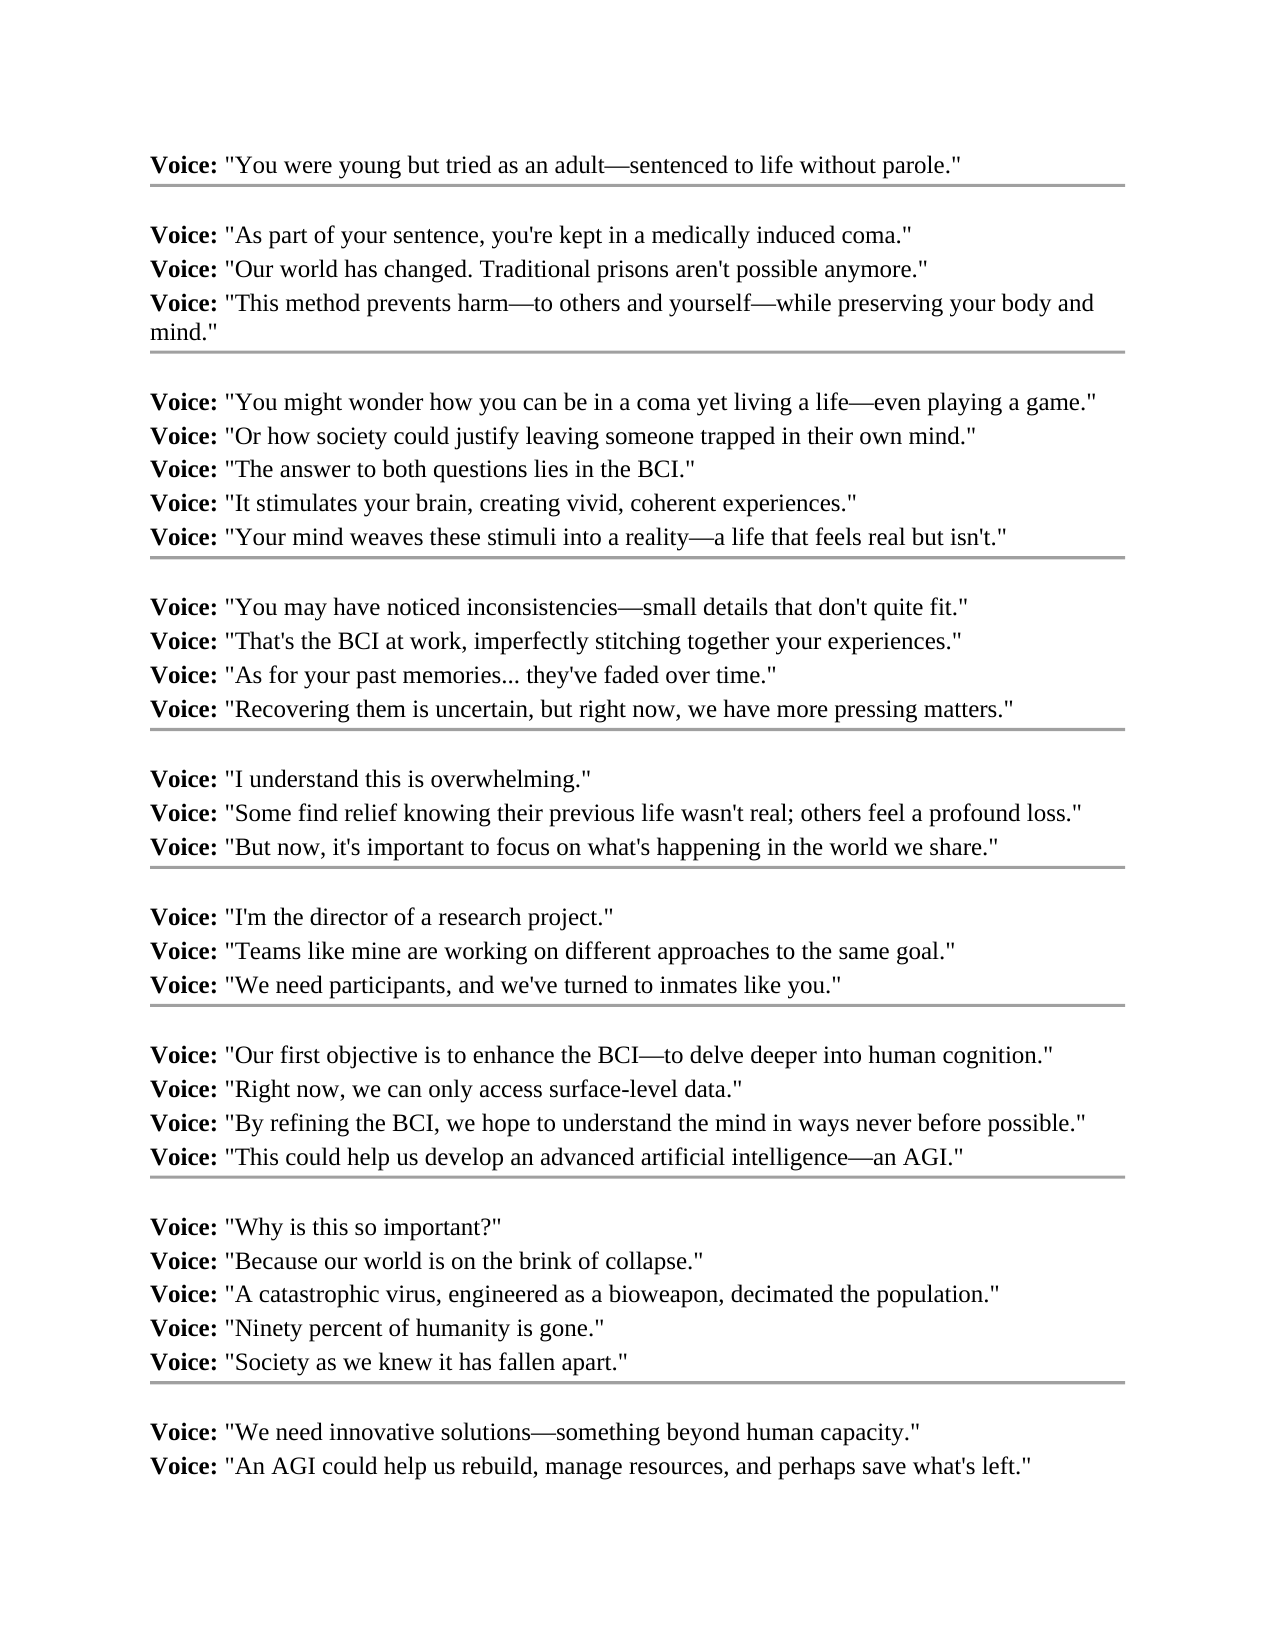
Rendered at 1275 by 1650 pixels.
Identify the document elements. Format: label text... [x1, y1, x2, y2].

text Voice: "As for your past memories... they've faded over time." [150, 660, 1125, 689]
text Voice: "You were young but tried as an adult—sentenced to life without parole." [150, 150, 1125, 179]
text Voice: "Some find relief knowing their previous life wasn't real; others feel a profound loss." [150, 798, 1125, 827]
text Voice: "We need innovative solutions—something beyond human capacity." [150, 1417, 1125, 1446]
text Voice: "A catastrophic virus, engineered as a bioweapon, decimated the population." [150, 1279, 1125, 1308]
text Voice: "Society as we knew it has fallen apart." [150, 1347, 1125, 1376]
text Voice: "You may have noticed inconsistencies—small details that don't quite fit." [150, 592, 1125, 621]
text Voice: "Recovering them is uncertain, but right now, we have more pressing matters." [150, 694, 1125, 723]
text Voice: "I'm the director of a research project." [150, 902, 1125, 931]
text Voice: "We need participants, and we've turned to inmates like you." [150, 970, 1125, 999]
text Voice: "By refining the BCI, we hope to understand the mind in ways never before possible." [150, 1108, 1125, 1137]
text Voice: "As part of your sentence, you're kept in a medically induced coma." [150, 220, 1125, 249]
text Voice: "This could help us develop an advanced artificial intelligence—an AGI." [150, 1142, 1125, 1170]
text Voice: "An AGI could help us rebuild, manage resources, and perhaps save what's left." [150, 1451, 1125, 1480]
text Voice: "Ninety percent of humanity is gone." [150, 1313, 1125, 1342]
text Voice: "Our world has changed. Traditional prisons aren't possible anymore." [150, 254, 1125, 283]
text Voice: "The answer to both questions lies in the BCI." [150, 454, 1125, 483]
text Voice: "Teams like mine are working on different approaches to the same goal." [150, 936, 1125, 965]
text Voice: "Our first objective is to enhance the BCI—to delve deeper into human cognition." [150, 1040, 1125, 1069]
text Voice: "That's the BCI at work, imperfectly stitching together your experiences." [150, 626, 1125, 655]
text Voice: "You might wonder how you can be in a coma yet living a life—even playing a game." [150, 387, 1125, 416]
text Voice: "Why is this so important?" [150, 1212, 1125, 1241]
text Voice: "I understand this is overwhelming." [150, 764, 1125, 793]
text Voice: "This method prevents harm—to others and yourself—while preserving your body and mind." [150, 288, 1125, 345]
text Voice: "It stimulates your brain, creating vivid, coherent experiences." [150, 488, 1125, 517]
text Voice: "Or how society could justify leaving someone trapped in their own mind." [150, 421, 1125, 449]
text Voice: "Right now, we can only access surface-level data." [150, 1074, 1125, 1103]
text Voice: "But now, it's important to focus on what's happening in the world we share." [150, 832, 1125, 861]
text Voice: "Your mind weaves these stimuli into a reality—a life that feels real but isn't." [150, 522, 1125, 551]
text Voice: "Because our world is on the brink of collapse." [150, 1246, 1125, 1274]
